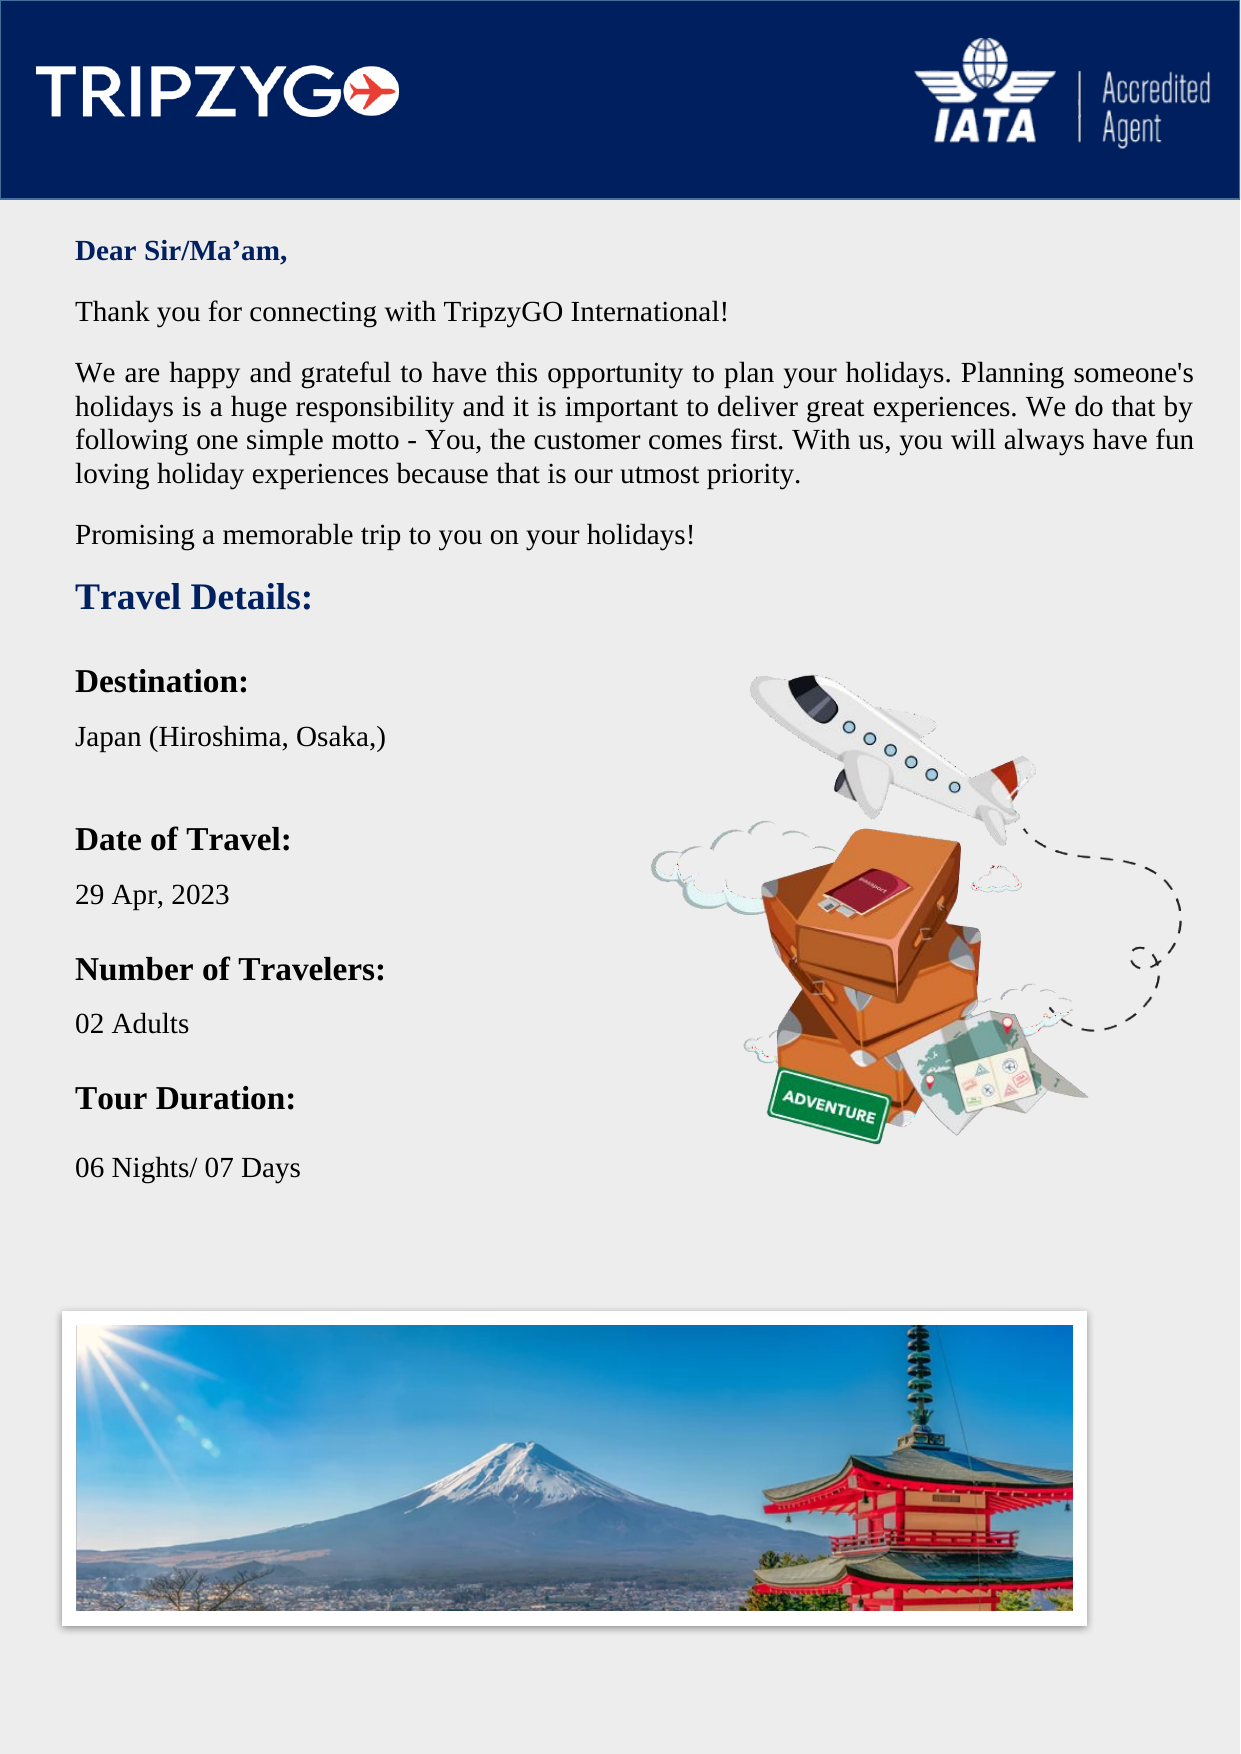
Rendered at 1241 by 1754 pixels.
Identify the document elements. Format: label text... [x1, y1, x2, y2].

picture [36, 65, 399, 117]
picture [76, 1325, 1073, 1611]
text Dear Sir/Ma’am, [75, 233, 1196, 267]
text 29 Apr, 2023 [75, 877, 637, 911]
text We are happy and grateful to have this opportunity to plan your holidays. Planning someone's holidays is a huge responsibility and it is important to deliver great experiences. We do that by following one simple motto - You, the customer comes first. With us, you will always have fun loving holiday experiences because that is our utmost priority. [75, 355, 1196, 489]
subtitle Travel Details: [75, 575, 1196, 618]
subtitle Number of Travelers: [75, 949, 637, 987]
subtitle Tour Duration: [75, 1078, 637, 1117]
subtitle Japan (Hiroshima, Osaka,) [75, 719, 637, 752]
picture [637, 663, 1196, 1157]
subtitle Destination: [75, 661, 1196, 699]
subtitle 06 Nights/ 07 Days [75, 1150, 1196, 1184]
text 02 Adults [75, 1007, 637, 1040]
picture [888, 23, 1241, 176]
text Promising a memorable trip to you on your holidays! [75, 517, 1196, 551]
subtitle Date of Travel: [75, 819, 637, 858]
text Thank you for connecting with TripzyGO International! [75, 294, 1196, 328]
